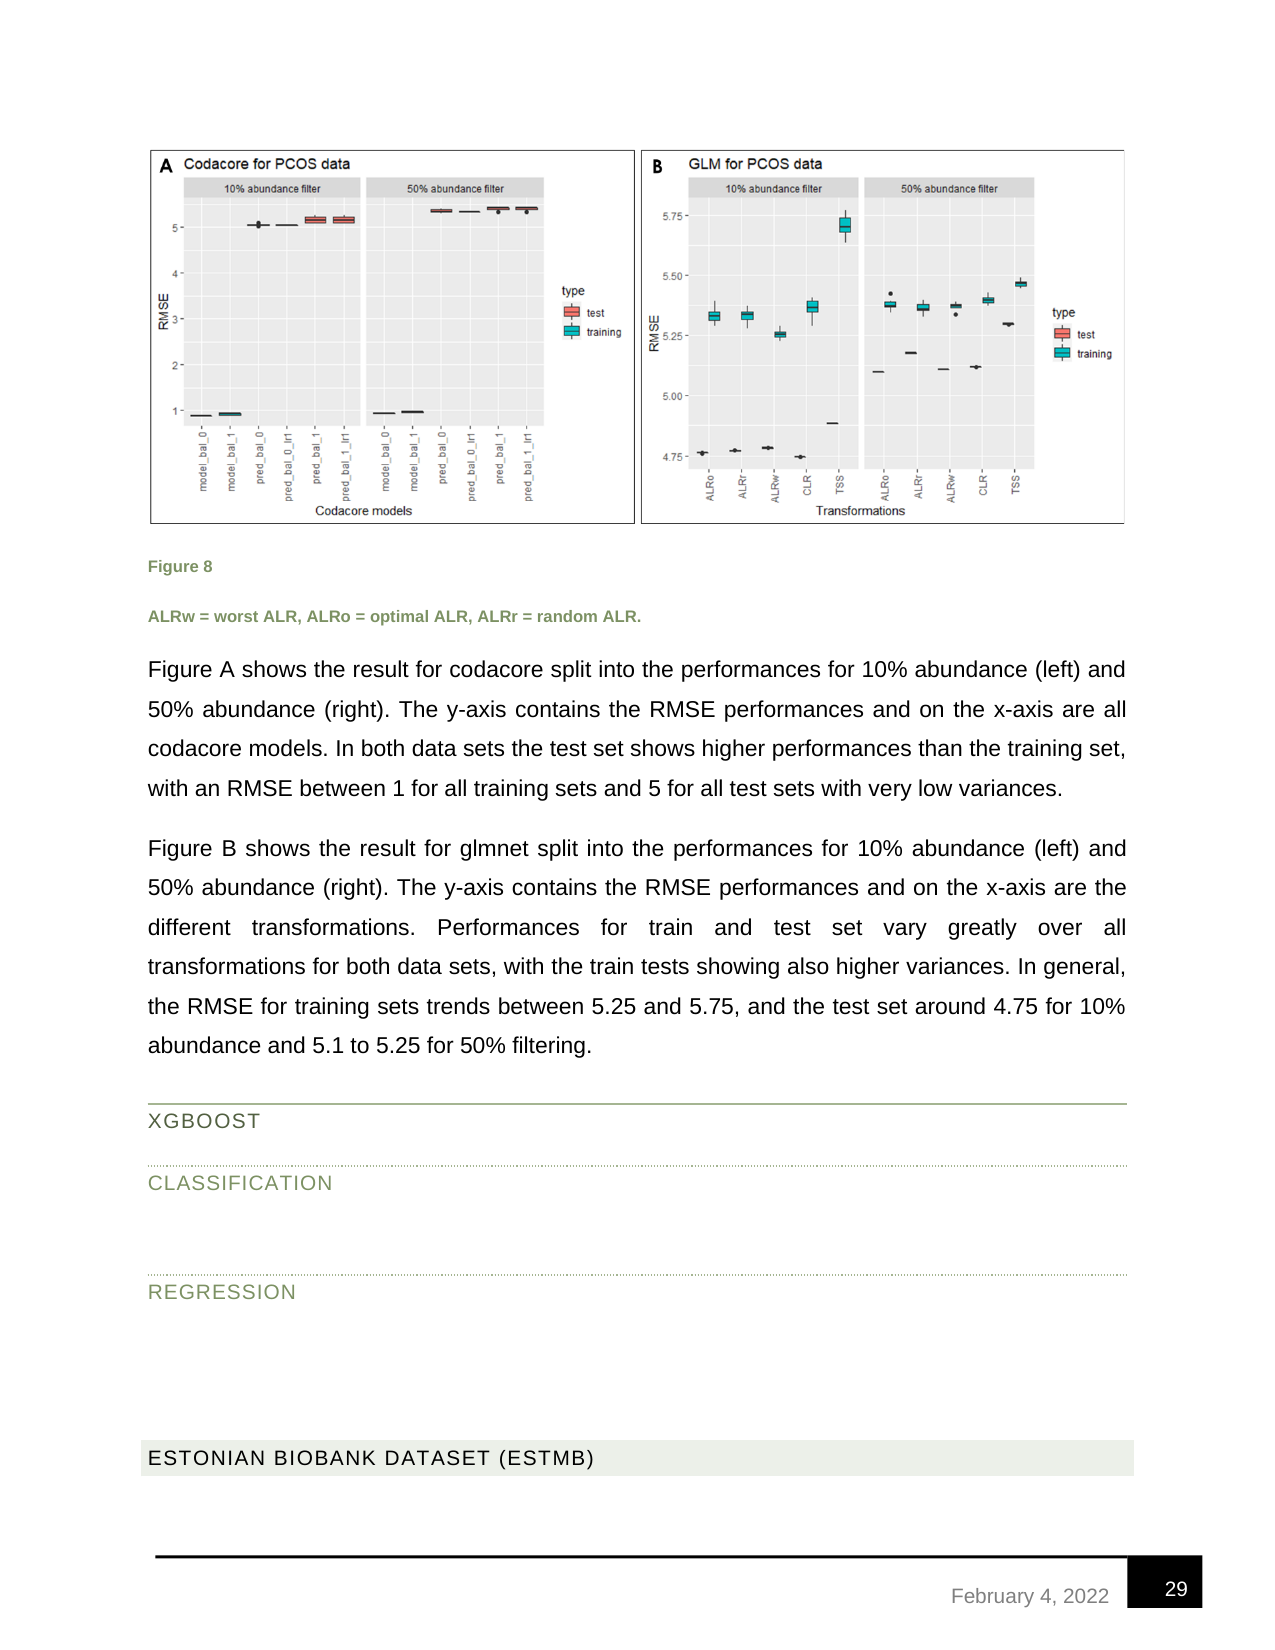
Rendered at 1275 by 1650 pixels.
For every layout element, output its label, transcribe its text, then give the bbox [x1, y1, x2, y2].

subtitle xgboost [148, 1105, 1127, 1133]
text ALRw = worst ALR, ALRo = optimal ALR, ALRr = random ALR. [148, 606, 1127, 626]
subtitle regression [148, 1274, 1127, 1304]
picture [147, 147, 1125, 524]
text Figure B shows the result for glmnet split into the performances for 10% abundance (left) and 50% abundance (right). The y-axis contains the RMSE performances and on the x-axis are the different transformations. Performances for train and test set vary greatly over all transformations for both data sets, with the train tests showing also higher variances. In general, the RMSE for training sets trends between 5.25 and 5.75, and the test set around 4.75 for 10% abundance and 5.1 to 5.25 for 50% filtering. [148, 835, 1127, 1058]
text Figure A shows the result for codacore split into the performances for 10% abundance (left) and 50% abundance (right). The y-axis contains the RMSE performances and on the x-axis are all codacore models. In both data sets the test set shows higher performances than the training set, with an RMSE between 1 for all training sets and 5 for all test sets with very low variances. [148, 656, 1127, 801]
subtitle Estonian Biobank Dataset (EstMB) [148, 1446, 1127, 1470]
subtitle classification [148, 1165, 1127, 1195]
